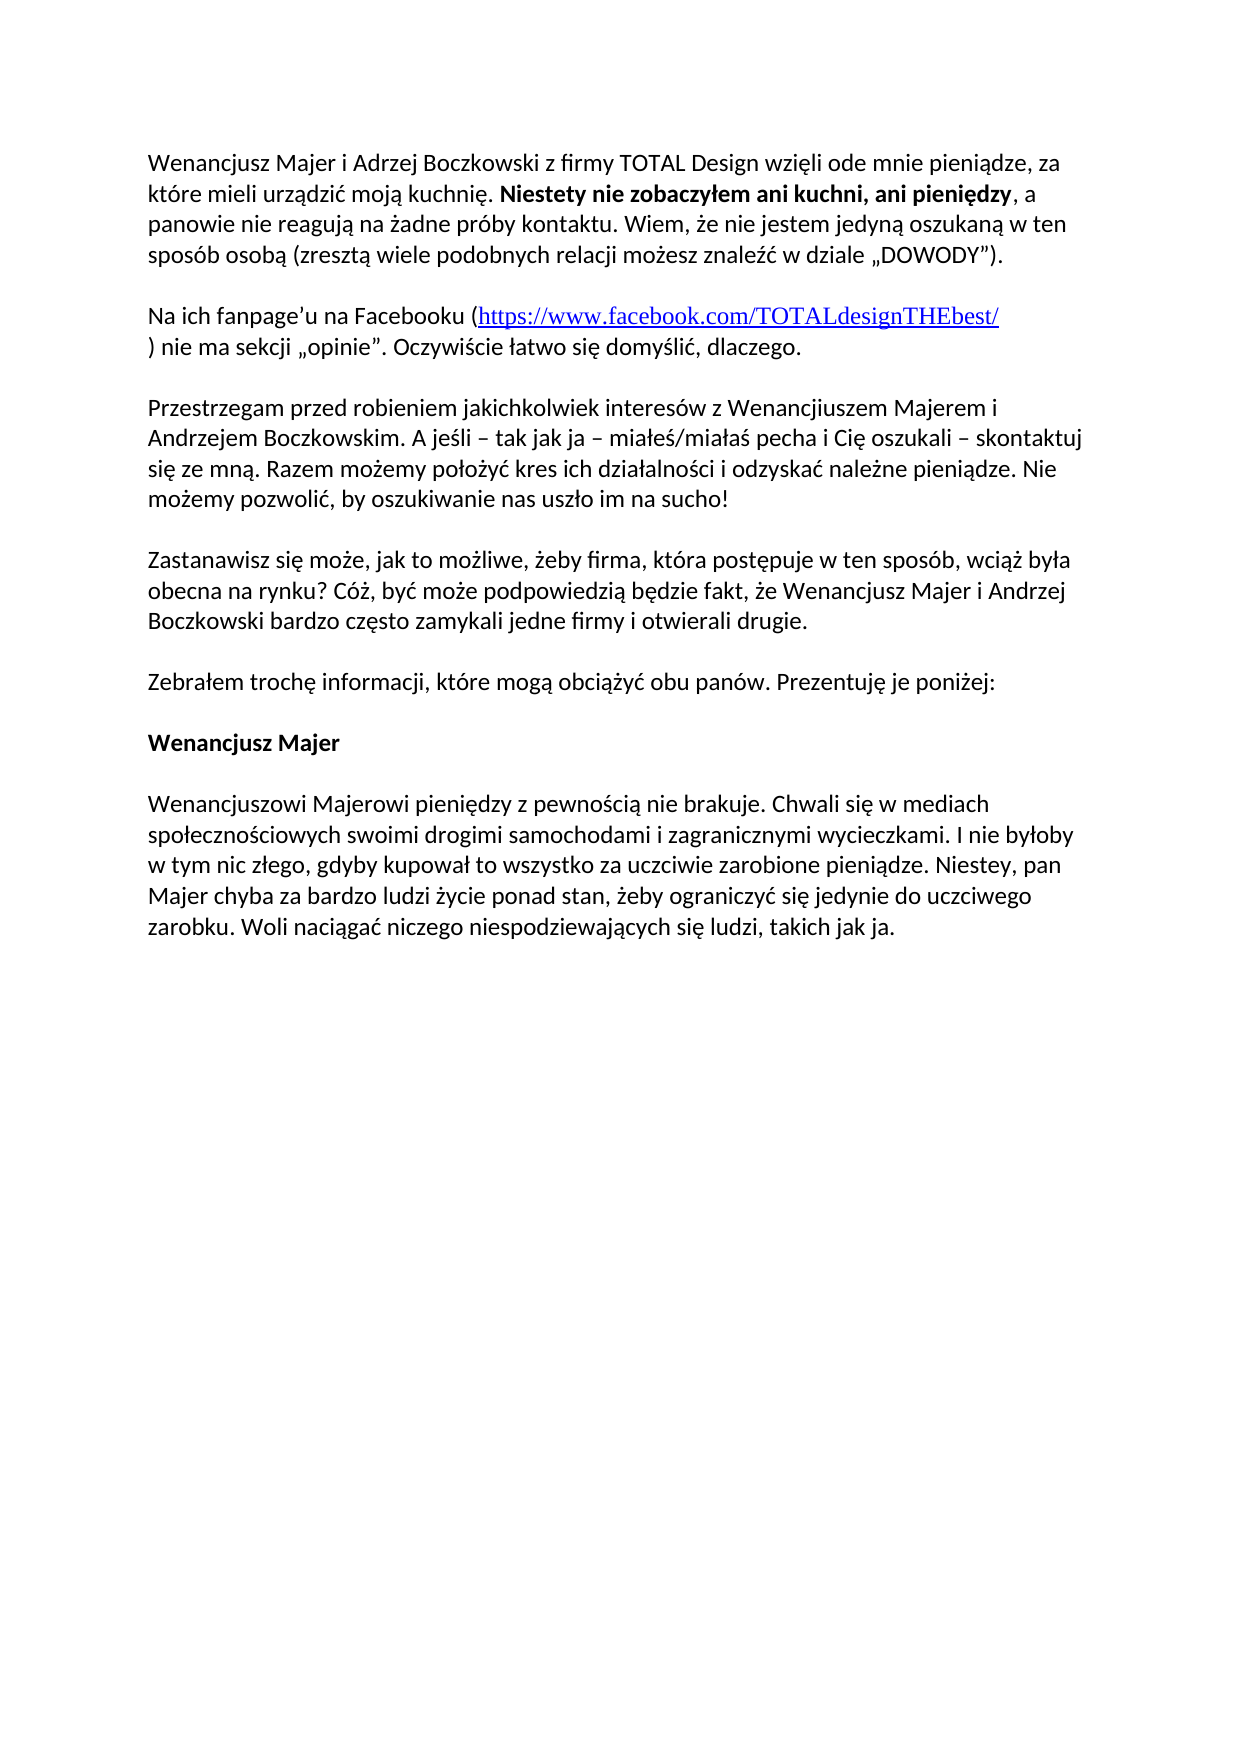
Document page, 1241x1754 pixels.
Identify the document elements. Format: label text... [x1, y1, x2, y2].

text Wenancjuszowi Majerowi pieniędzy z pewnością nie brakuje. Chwali się w mediach społecznościowych swoimi drogimi samochodami i zagranicznymi wycieczkami. I nie byłoby w tym nic złego, gdyby kupował to wszystko za uczciwie zarobione pieniądze. Niestey, pan Majer chyba za bardzo ludzi życie ponad stan, żeby ograniczyć się jedynie do uczciwego zarobku. Woli naciągać niczego niespodziewających się ludzi, takich jak ja. [148, 788, 1093, 941]
text Zastanawisz się może, jak to możliwe, żeby firma, która postępuje w ten sposób, wciąż była obecna na rynku? Cóż, być może podpowiedzią będzie fakt, że Wenancjusz Majer i Andrzej Boczkowski bardzo często zamykali jedne firmy i otwierali drugie. [148, 544, 1093, 636]
text Zebrałem trochę informacji, które mogą obciążyć obu panów. Prezentuję je poniżej: [148, 666, 1093, 697]
text Wenancjusz Majer i Adrzej Boczkowski z firmy TOTAL Design wzięli ode mnie pieniądze, za które mieli urządzić moją kuchnię. Niestety nie zobaczyłem ani kuchni, ani pieniędzy, a panowie nie reagują na żadne próby kontaktu. Wiem, że nie jestem jedyną oszukaną w ten sposób osobą (zresztą wiele podobnych relacji możesz znaleźć w dziale „DOWODY”). [148, 148, 1093, 270]
text ) nie ma sekcji „opinie”. Oczywiście łatwo się domyślić, dlaczego. [148, 331, 1093, 361]
text Na ich fanpage’u na Facebooku (https://www.facebook.com/TOTALdesignTHEbest/ [148, 300, 1093, 331]
text Wenancjusz Majer [148, 727, 1093, 758]
text Przestrzegam przed robieniem jakichkolwiek interesów z Wenancjiuszem Majerem i Andrzejem Boczkowskim. A jeśli – tak jak ja – miałeś/miałaś pecha i Cię oszukali – skontaktuj się ze mną. Razem możemy położyć kres ich działalności i odzyskać należne pieniądze. Nie możemy pozwolić, by oszukiwanie nas uszło im na sucho! [148, 392, 1093, 514]
